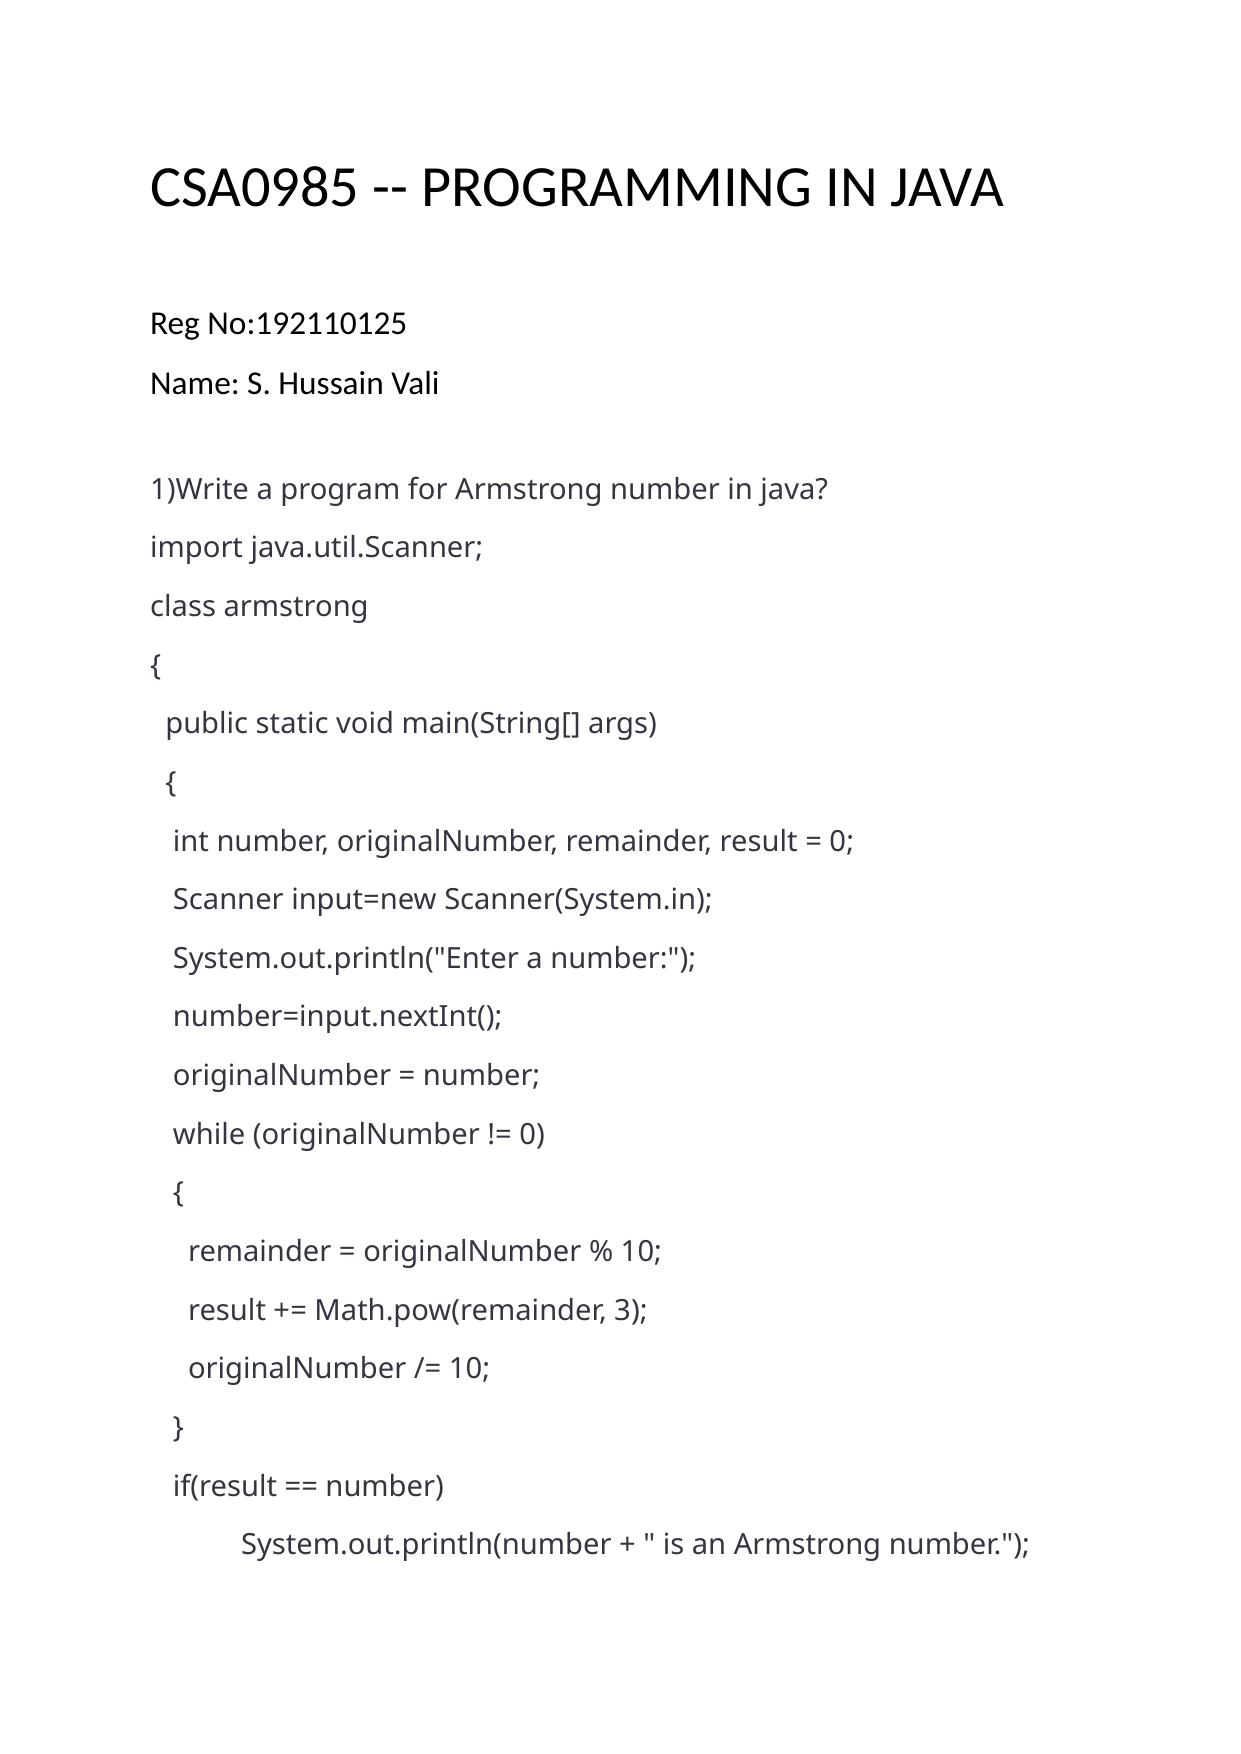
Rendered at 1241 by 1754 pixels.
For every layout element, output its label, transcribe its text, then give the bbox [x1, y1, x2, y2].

text while (originalNumber != 0) [150, 1113, 1090, 1153]
text import java.util.Scanner; [150, 527, 1090, 566]
text if(result == number) [150, 1465, 1090, 1504]
text { [150, 1172, 1090, 1211]
text remainder = originalNumber % 10; [150, 1230, 1090, 1270]
text Scanner input=new Scanner(System.in); [150, 878, 1090, 918]
text originalNumber = number; [150, 1054, 1090, 1094]
text System.out.println(number + " is an Armstrong number."); [150, 1523, 1090, 1563]
text number=input.nextInt(); [150, 996, 1090, 1035]
text originalNumber /= 10; [150, 1348, 1090, 1387]
text CSA0985 -- PROGRAMMING IN JAVA [150, 150, 1090, 221]
text { [150, 761, 1090, 801]
text System.out.println("Enter a number:"); [150, 937, 1090, 977]
text int number, originalNumber, remainder, result = 0; [150, 820, 1090, 859]
text public static void main(String[] args) [150, 702, 1090, 742]
text { [150, 644, 1090, 683]
text } [150, 1406, 1090, 1446]
text 1)Write a program for Armstrong number in java? [150, 468, 1090, 508]
text class armstrong [150, 585, 1090, 625]
text Reg No:192110125 [150, 302, 1090, 343]
text Name: S. Hussain Vali [150, 362, 1090, 402]
text result += Math.pow(remainder, 3); [150, 1289, 1090, 1329]
